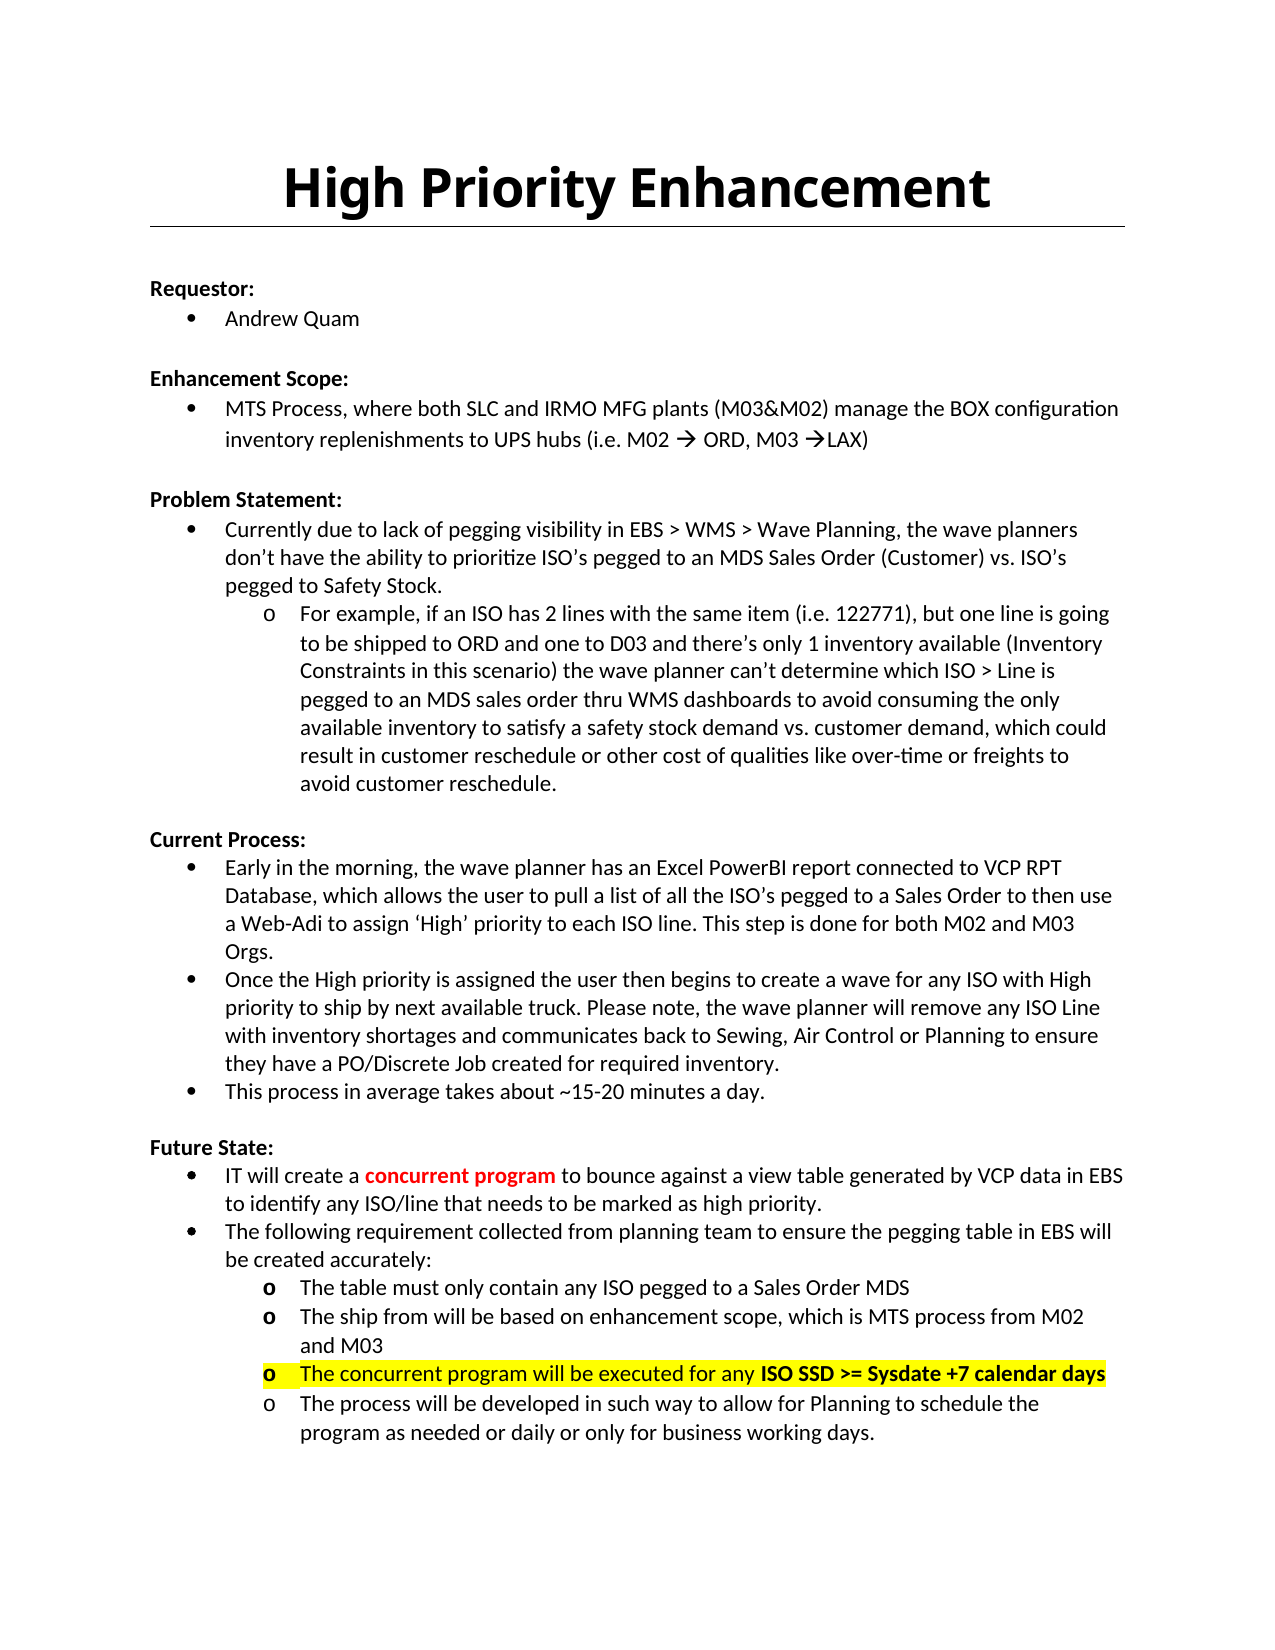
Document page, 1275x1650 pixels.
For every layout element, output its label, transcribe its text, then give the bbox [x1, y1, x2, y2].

text Enhancement Scope: [150, 364, 1125, 392]
list IT will create a concurrent program to bounce against a view table generated by VCP data in EBS to identify any ISO/line that needs to be marked as high priority. [187, 1161, 1125, 1217]
text Current Process: [150, 825, 1125, 853]
list Currently due to lack of pegging visibility in EBS > WMS > Wave Planning, the wave planners don’t have the ability to prioritize ISO’s pegged to an MDS Sales Order (Customer) vs. ISO’s pegged to Safety Stock. [187, 515, 1125, 599]
list The following requirement collected from planning team to ensure the pegging table in EBS will be created accurately: [187, 1217, 1125, 1273]
text Future State: [150, 1133, 1125, 1161]
list For example, if an ISO has 2 lines with the same item (i.e. 122771), but one line is going to be shipped to ORD and one to D03 and there’s only 1 inventory available (Inventory Constraints in this scenario) the wave planner can’t determine which ISO > Line is pegged to an MDS sales order thru WMS dashboards to avoid consuming the only available inventory to satisfy a safety stock demand vs. customer demand, which could result in customer reschedule or other cost of qualities like over-time or freights to avoid customer reschedule. [262, 599, 1125, 797]
title High Priority Enhancement [150, 150, 1125, 226]
list Early in the morning, the wave planner has an Excel PowerBI report connected to VCP RPT Database, which allows the user to pull a list of all the ISO’s pegged to a Sales Order to then use a Web-Adi to assign ‘High’ priority to each ISO line. This step is done for both M02 and M03 Orgs. [187, 853, 1125, 965]
list Andrew Quam [187, 304, 1125, 332]
list MTS Process, where both SLC and IRMO MFG plants (M03&M02) manage the BOX configuration inventory replenishments to UPS hubs (i.e. M02 ORD, M03 LAX) [187, 394, 1125, 453]
text Requestor: [150, 274, 1125, 302]
text Problem Statement: [150, 485, 1125, 513]
list The ship from will be based on enhancement scope, which is MTS process from M02 and M03 [262, 1302, 1125, 1359]
list The concurrent program will be executed for any ISO SSD >= Sysdate +7 calendar days [262, 1359, 1125, 1389]
list Once the High priority is assigned the user then begins to create a wave for any ISO with High priority to ship by next available truck. Please note, the wave planner will remove any ISO Line with inventory shortages and communicates back to Sewing, Air Control or Planning to ensure they have a PO/Discrete Job created for required inventory. [187, 965, 1125, 1077]
list This process in average takes about ~15-20 minutes a day. [187, 1077, 1125, 1105]
list The process will be developed in such way to allow for Planning to schedule the program as needed or daily or only for business working days. [262, 1389, 1125, 1446]
list The table must only contain any ISO pegged to a Sales Order MDS [262, 1273, 1125, 1302]
